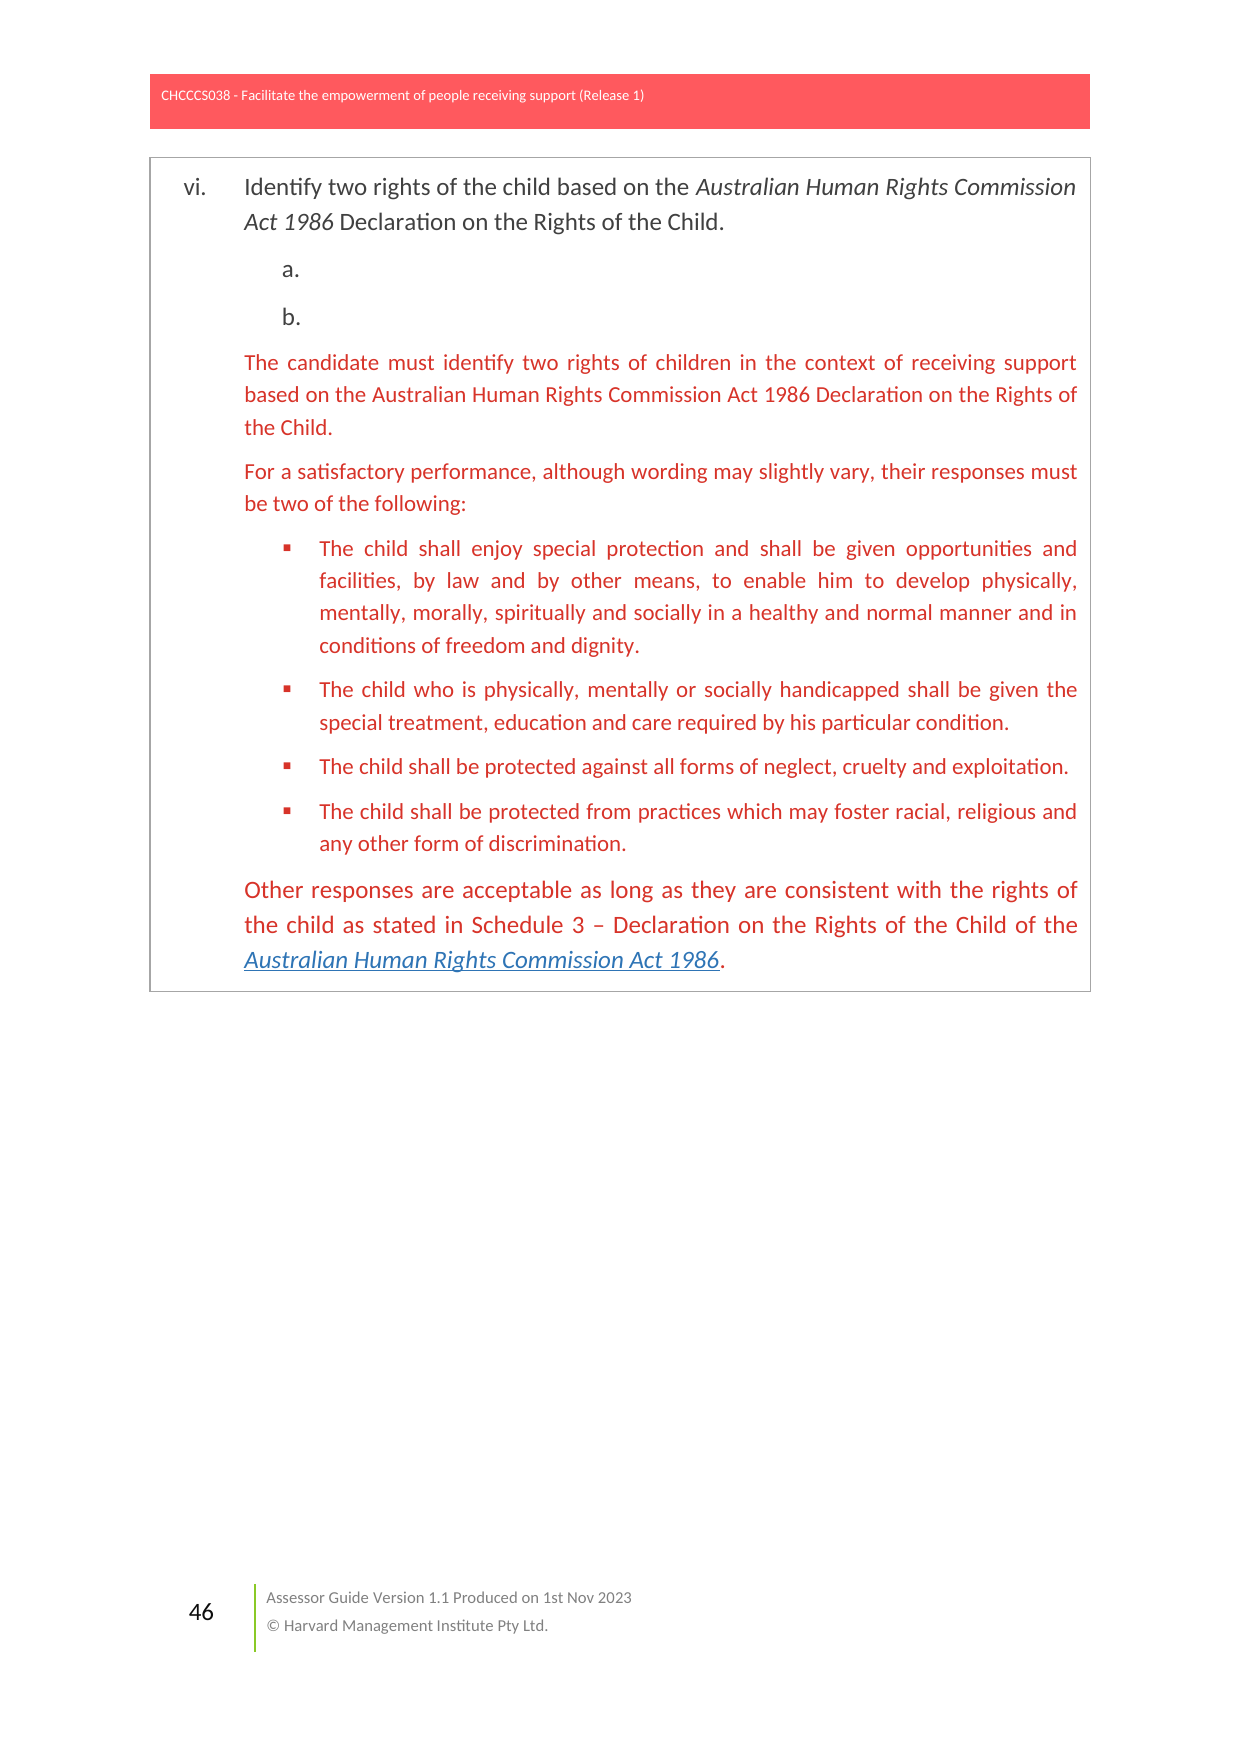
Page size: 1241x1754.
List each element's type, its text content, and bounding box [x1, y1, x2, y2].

table_header Identify two rights of the child based on the Australian Human Rights Commission Act 1986 Declaration on the Rights of the Child. The candidate must identify two rights of children in the context of receiving support based on the Australian Human Rights Commission Act 1986 Declaration on the Rights of the Child. For a satisfactory performance, although wording may slightly vary, their responses must be two of the following: The child shall enjoy special protection and shall be given opportunities and facilities, by law and by other means, to enable him to develop physically, mentally, morally, spiritually and socially in a healthy and normal manner and in conditions of freedom and dignity. The child who is physically, mentally or socially handicapped shall be given the special treatment, education and care required by his particular condition. The child shall be protected against all forms of neglect, cruelty and exploitation. The child shall be protected from practices which may foster racial, religious and any other form of discrimination. Other responses are acceptable as long as they are consistent with the rights of the child as stated in Schedule 3 – Declaration on the Rights of the Child of the Australian Human Rights Commission Act 1986. [151, 158, 1090, 991]
